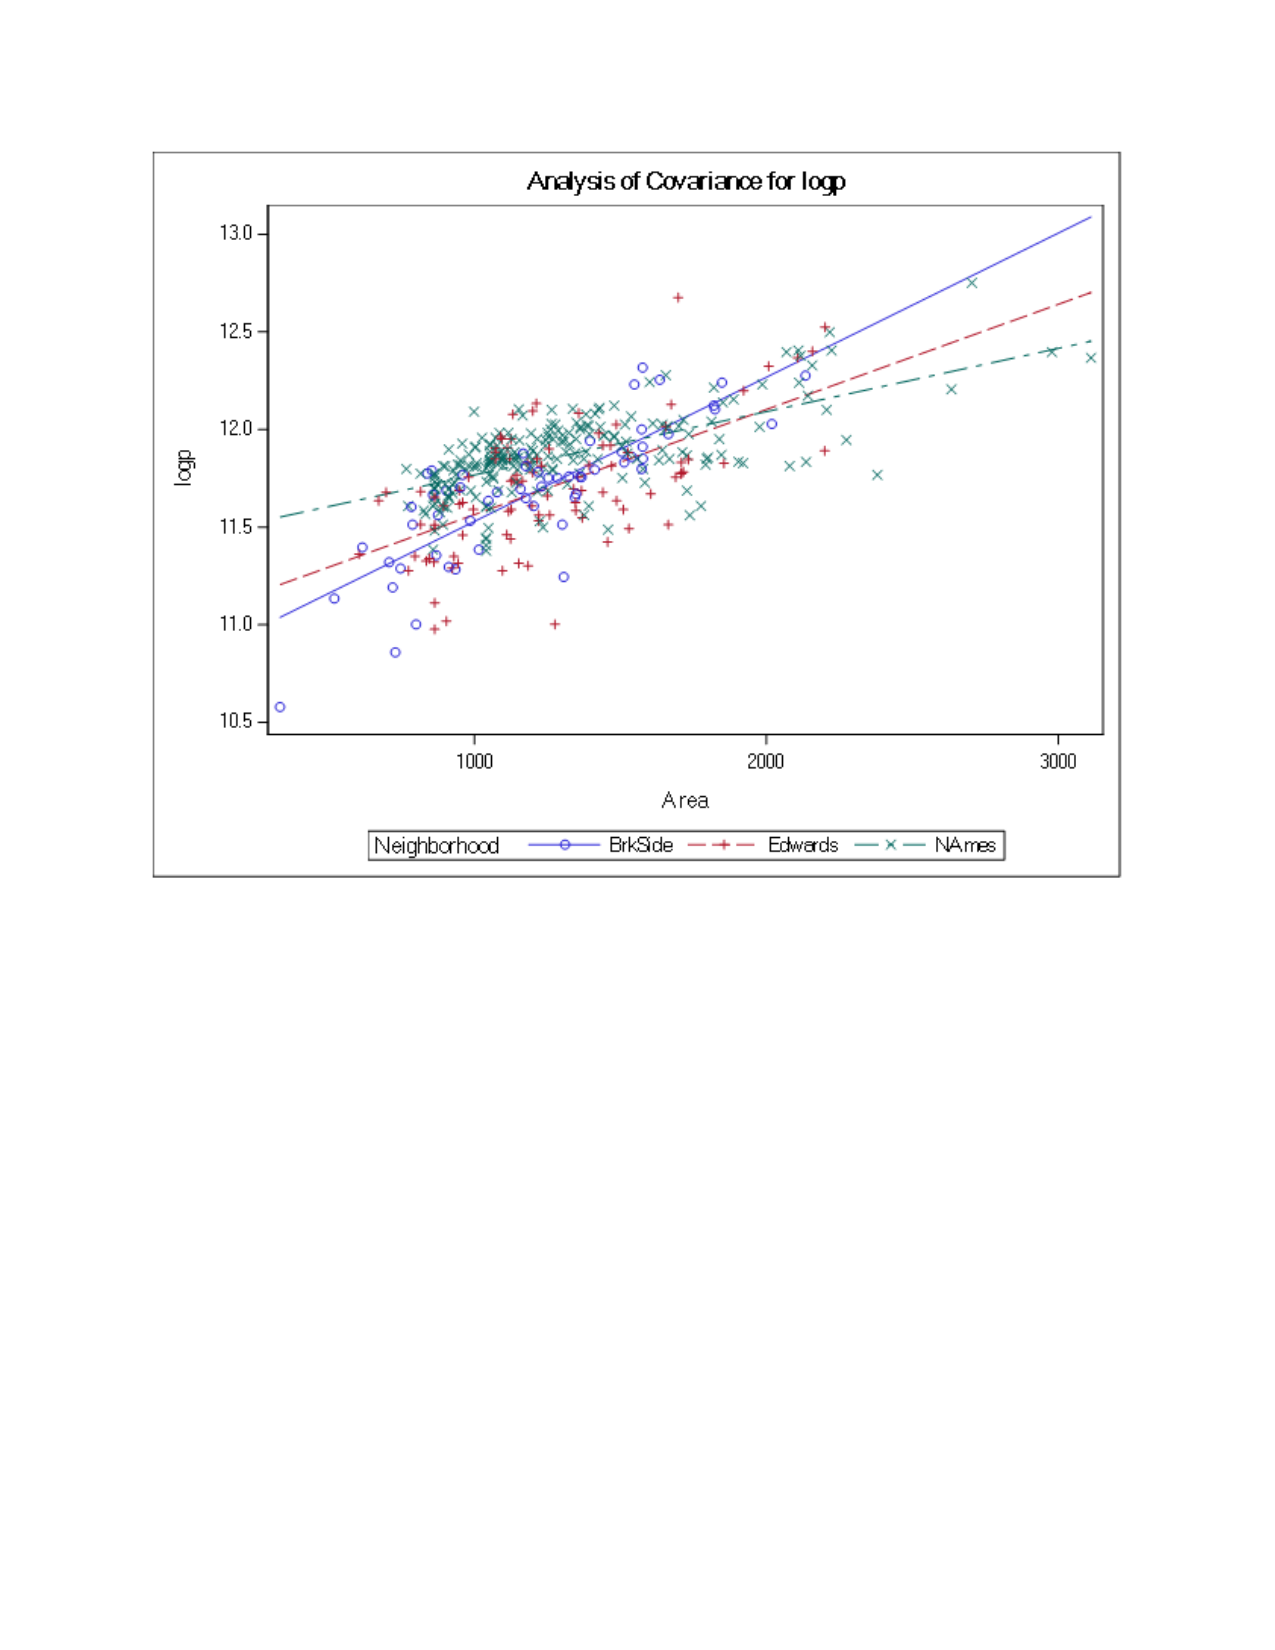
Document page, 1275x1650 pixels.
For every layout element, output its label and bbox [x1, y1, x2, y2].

picture [150, 150, 1125, 884]
